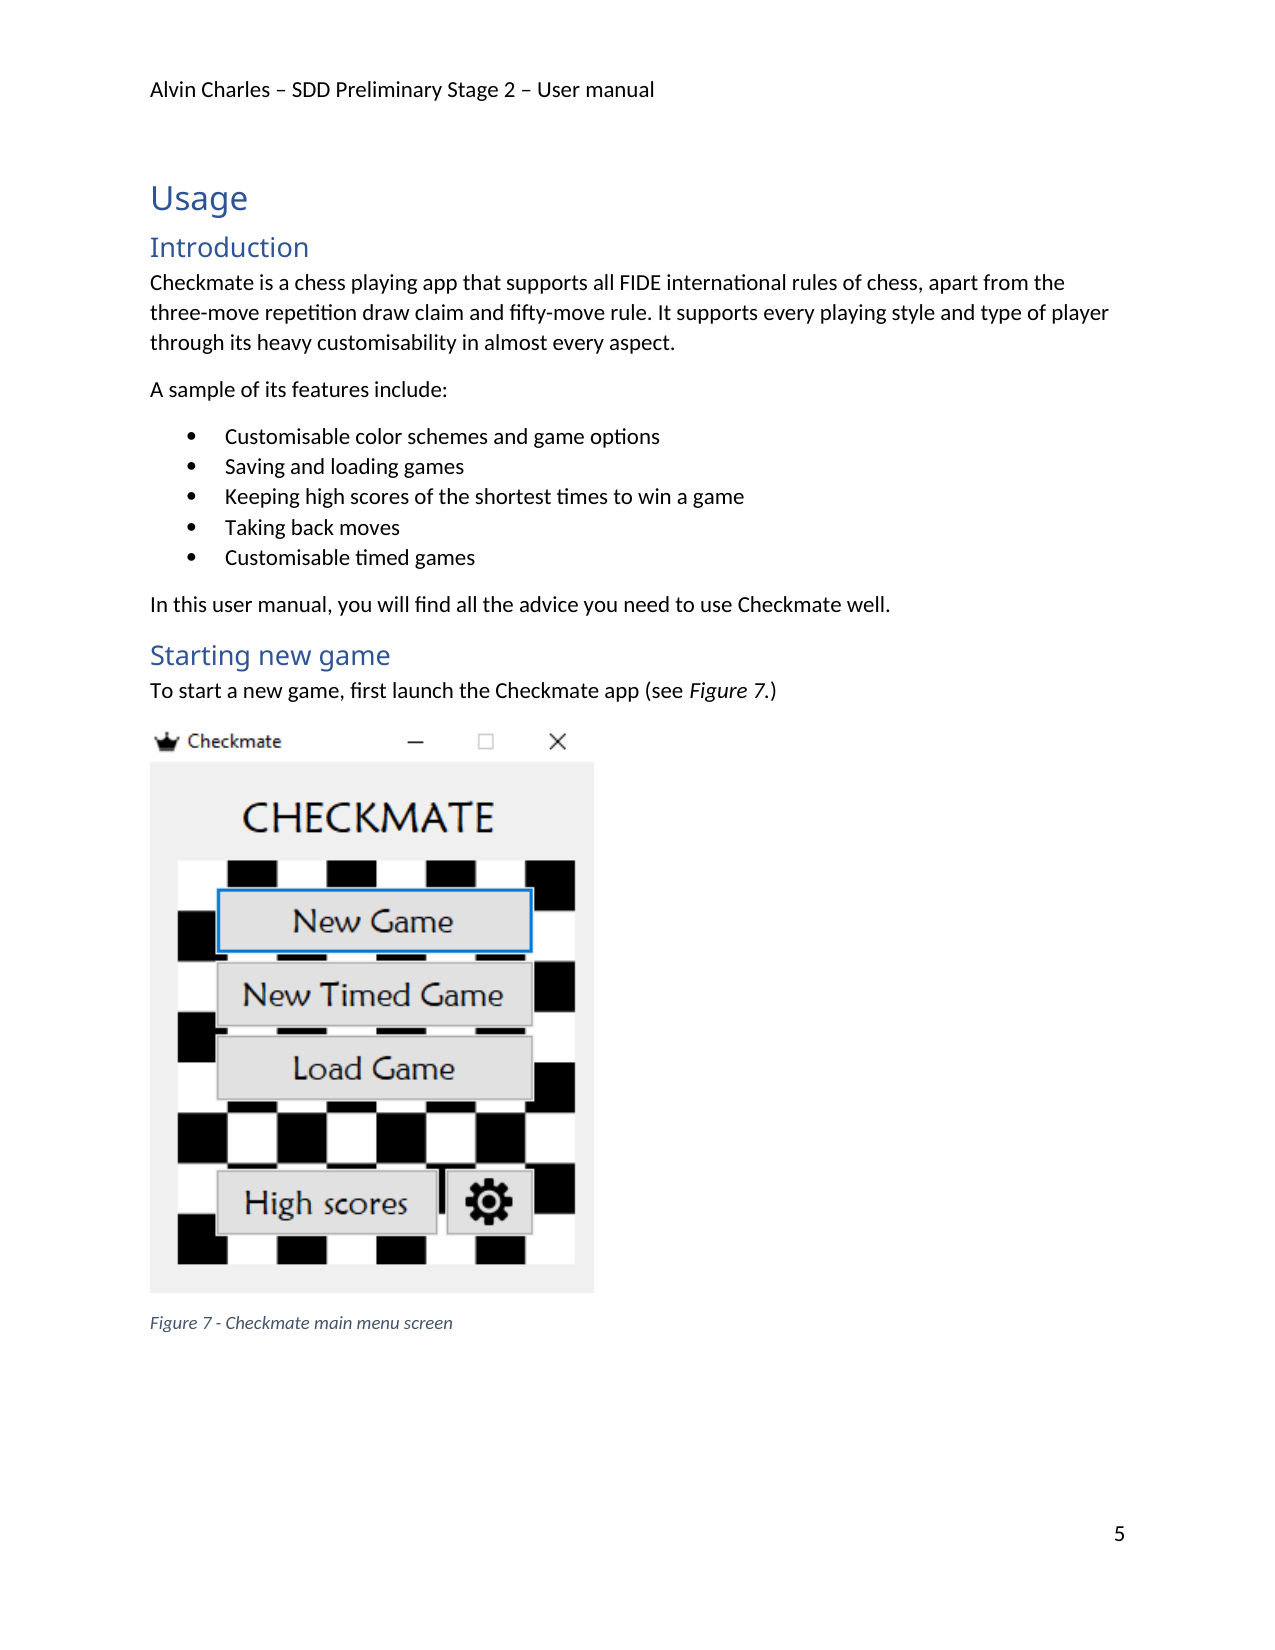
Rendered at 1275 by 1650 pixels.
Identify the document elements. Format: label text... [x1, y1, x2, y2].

list Saving and loading games [187, 452, 1125, 480]
text Checkmate is a chess playing app that supports all FIDE international rules of chess, apart from the three-move repetition draw claim and fifty-move rule. It supports every playing style and type of player through its heavy customisability in almost every aspect. [150, 268, 1125, 356]
text A sample of its features include: [150, 375, 1125, 403]
text To start a new game, first launch the Checkmate app (see Figure 7.) [150, 676, 1125, 704]
subtitle Usage [150, 175, 1125, 220]
picture [150, 723, 594, 1293]
list Customisable timed games [187, 543, 1125, 571]
text In this user manual, you will find all the advice you need to use Checkmate well. [150, 590, 1125, 618]
list Taking back moves [187, 513, 1125, 541]
list Customisable color schemes and game options [187, 422, 1125, 450]
subtitle Starting new game [150, 637, 1125, 673]
list Keeping high scores of the shortest times to win a game [187, 482, 1125, 511]
subtitle Introduction [150, 228, 1125, 265]
